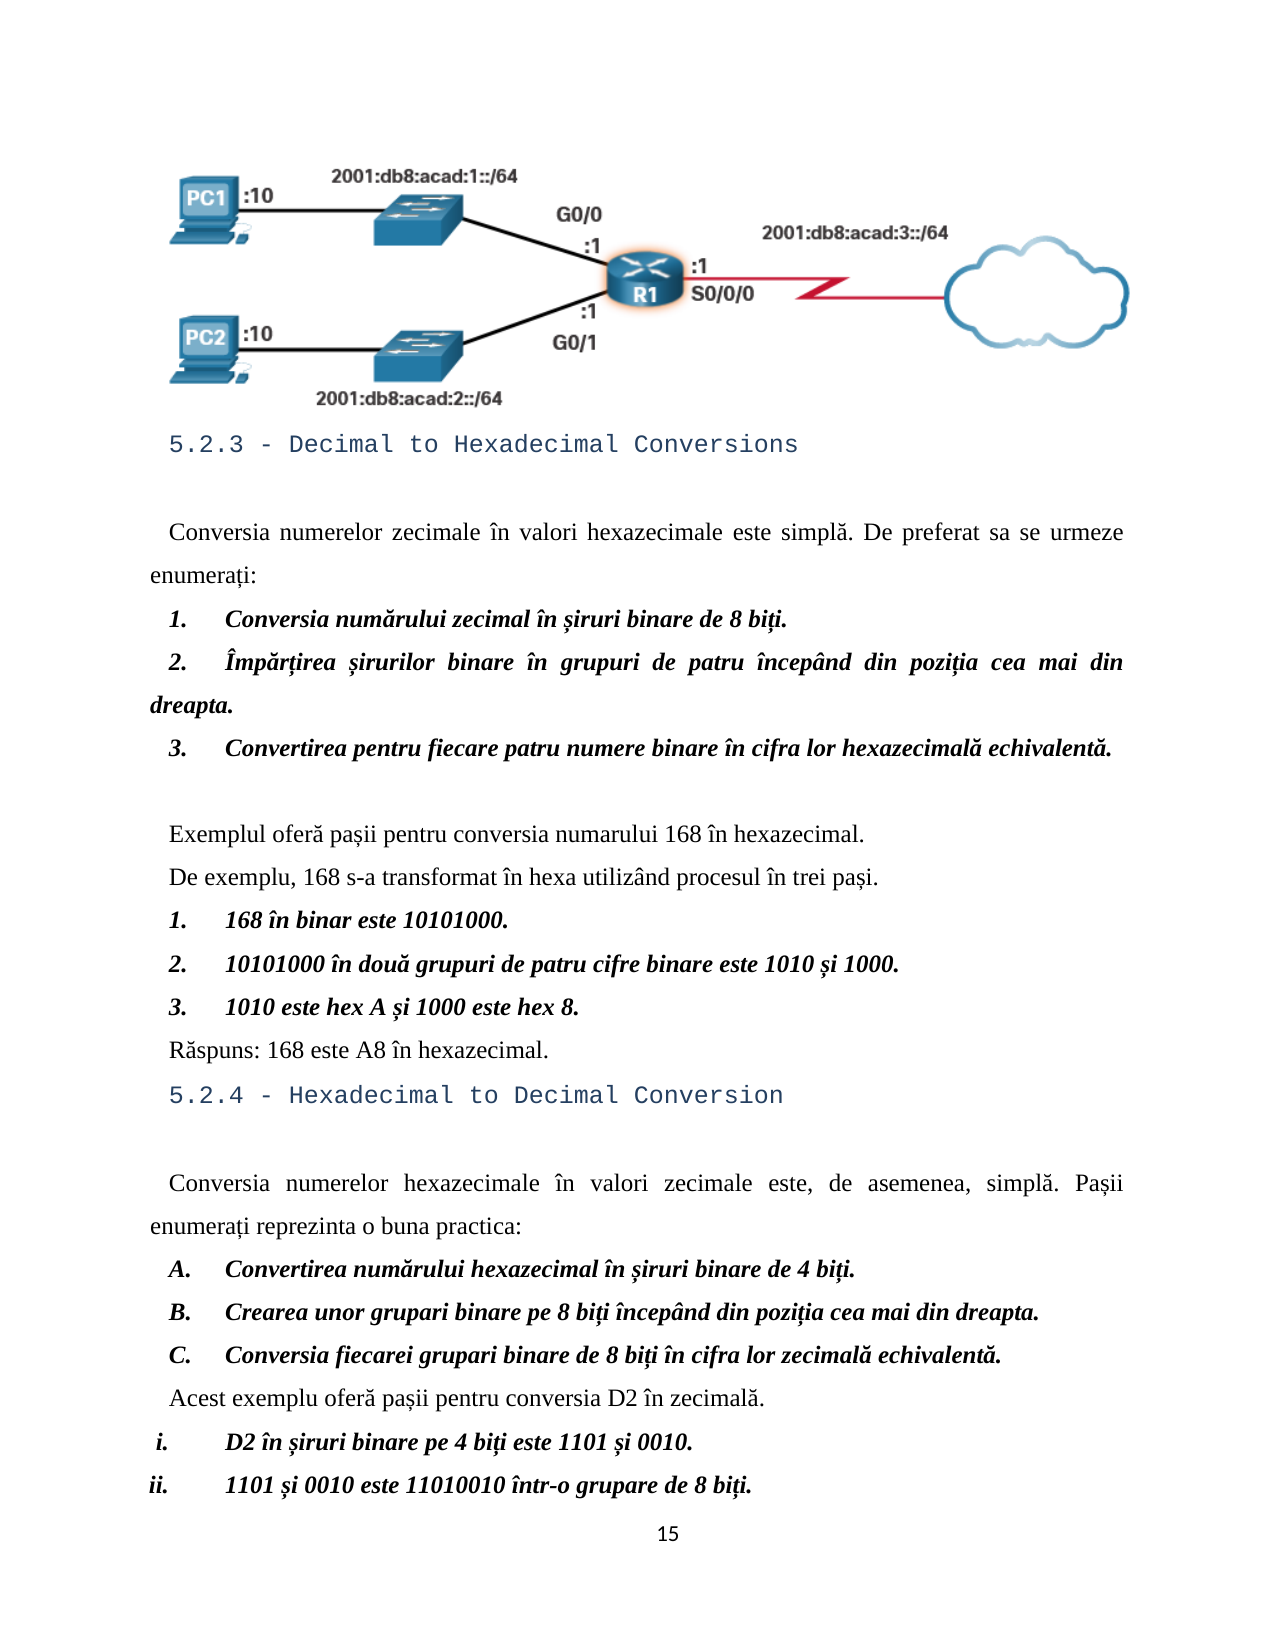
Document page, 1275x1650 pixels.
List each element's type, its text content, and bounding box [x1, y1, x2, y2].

list Crearea unor grupari binare pe 8 biți începând din poziția cea mai din dreapta. [150, 1297, 1125, 1326]
list Împărțirea șirurilor binare în grupuri de patru începând din poziția cea mai din dreapta. [150, 647, 1125, 719]
list Convertirea pentru fiecare patru numere binare în cifra lor hexazecimală echivalentă. [150, 733, 1125, 762]
list Conversia fiecarei grupari binare de 8 biți în cifra lor zecimală echivalentă. [150, 1340, 1125, 1369]
text 5.2.3 - Decimal to Hexadecimal Conversions [150, 432, 1125, 460]
list 10101000 în două grupuri de patru cifre binare este 1010 și 1000. [150, 949, 1125, 977]
list D2 în șiruri binare pe 4 biți este 1101 și 0010. [150, 1427, 1125, 1455]
text De exemplu, 168 s-a transformat în hexa utilizând procesul în trei pași. [150, 862, 1125, 891]
list Conversia numărului zecimal în șiruri binare de 8 biți. [150, 604, 1125, 632]
text Conversia numerelor zecimale în valori hexazecimale este simplă. De preferat sa se urmeze enumerați: [150, 517, 1125, 589]
list 1101 și 0010 este 11010010 într-o grupare de 8 biți. [150, 1470, 1125, 1498]
text Răspuns: 168 este A8 în hexazecimal. [150, 1035, 1125, 1064]
text Acest exemplu oferă pașii pentru conversia D2 în zecimală. [150, 1383, 1125, 1412]
list Convertirea numărului hexazecimal în șiruri binare de 4 biți. [150, 1254, 1125, 1283]
list 1010 este hex A și 1000 este hex 8. [150, 992, 1125, 1021]
picture [168, 150, 1135, 414]
text Exemplul oferă pașii pentru conversia numarului 168 în hexazecimal. [150, 819, 1125, 848]
text Conversia numerelor hexazecimale în valori zecimale este, de asemenea, simplă. Pașii enumerați reprezinta o buna practica: [150, 1168, 1125, 1240]
text 5.2.4 - Hexadecimal to Decimal Conversion [150, 1082, 1125, 1111]
list 168 în binar este 10101000. [150, 906, 1125, 934]
